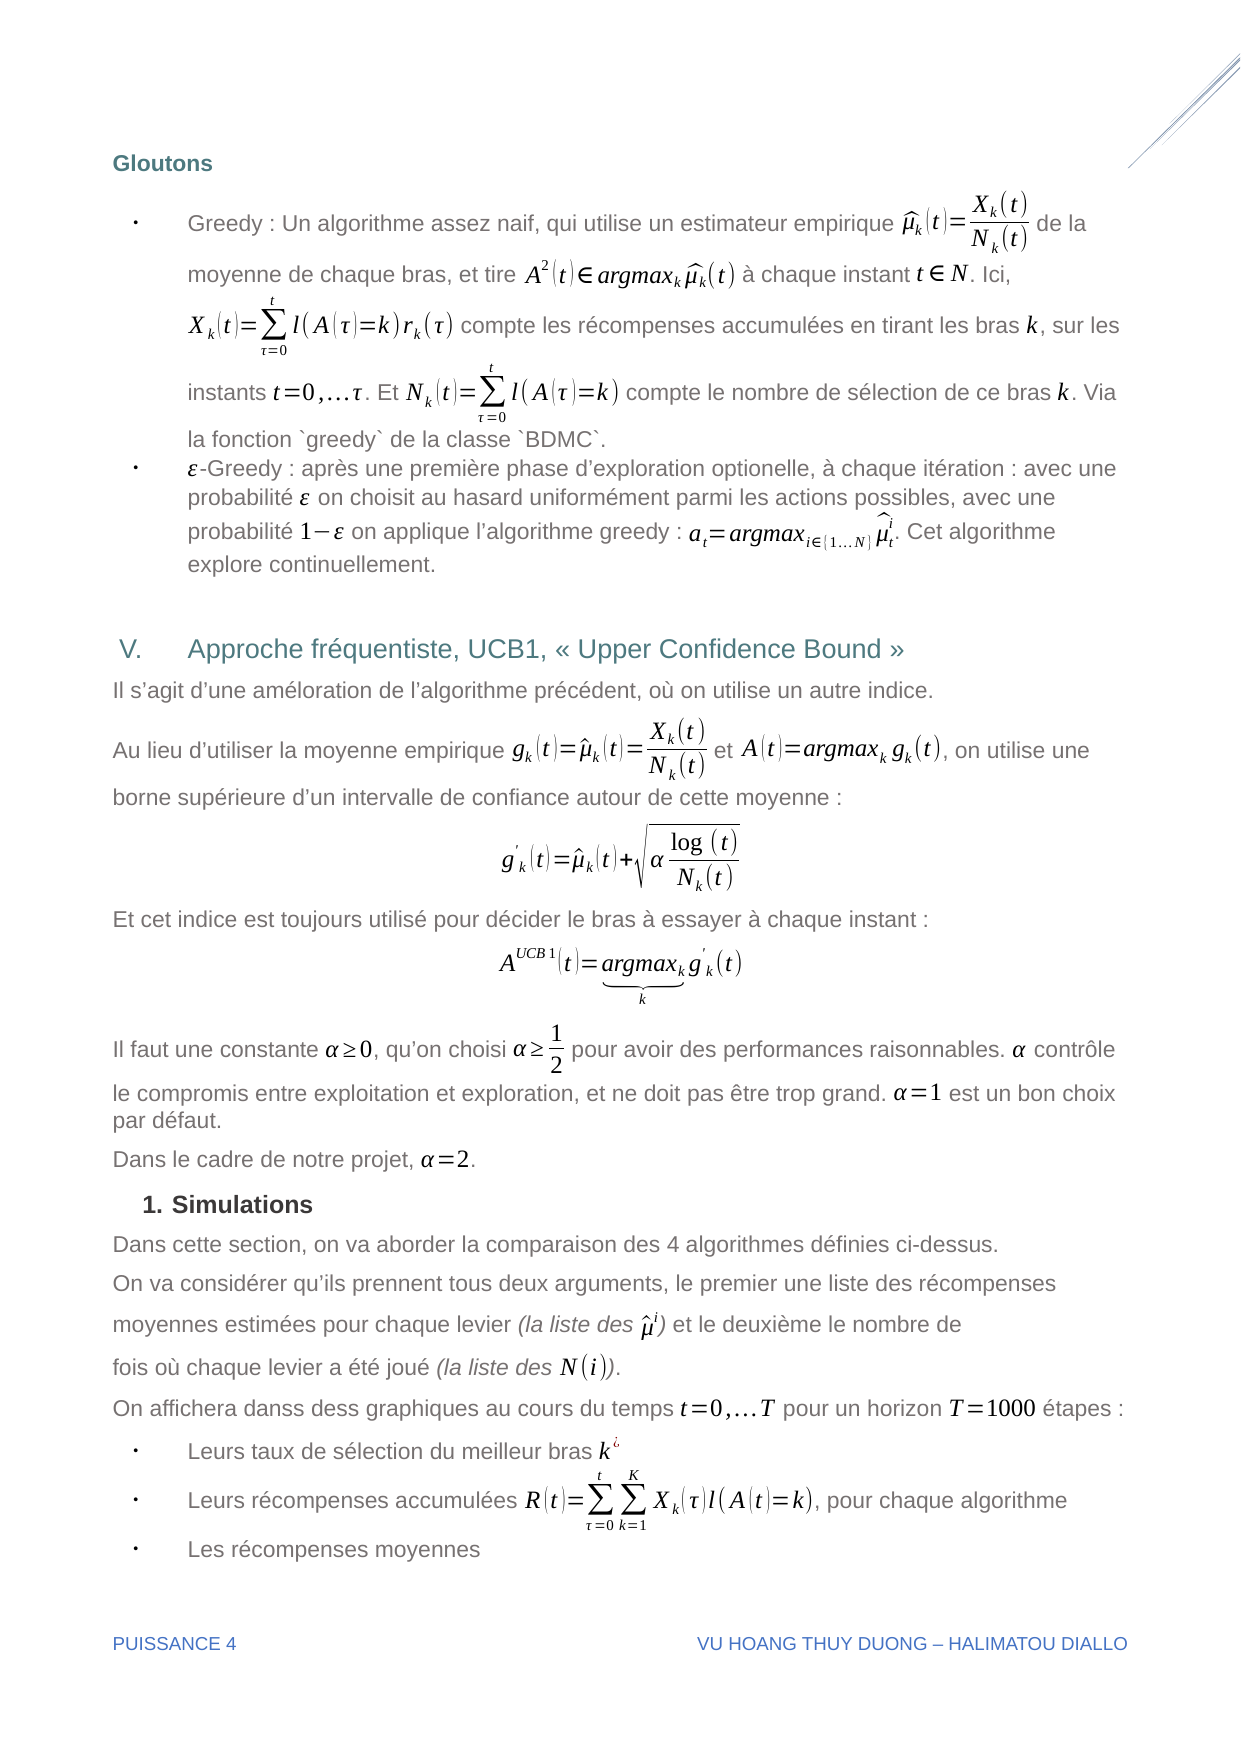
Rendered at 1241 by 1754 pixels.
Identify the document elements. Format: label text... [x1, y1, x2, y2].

text fois où chaque levier a été joué (la liste des ). [112, 1352, 1128, 1382]
subtitle Approche fréquentiste, UCB1, « Upper Confidence Bound » [142, 633, 1128, 664]
subtitle Simulations [142, 1190, 1128, 1218]
text On va considérer qu’ils prennent tous deux arguments, le premier une liste des récompenses [112, 1270, 1128, 1296]
list Les récompenses moyennes [130, 1533, 1128, 1565]
text Au lieu d’utiliser la moyenne empirique et , on utilise une borne supérieure d’un intervalle de confiance autour de cette moyenne : [112, 716, 1128, 810]
text moyennes estimées pour chaque levier (la liste des ) et le deuxième le nombre de [112, 1309, 1128, 1340]
text Il faut une constante , qu’on choisi pour avoir des performances raisonnables. contrôle le compromis entre exploitation et exploration, et ne doit pas être trop grand. est un bon choix par défaut. [112, 1020, 1128, 1133]
text On affichera danss dess graphiques au cours du temps pour un horizon étapes : [112, 1395, 1128, 1422]
list -Greedy : après une première phase d’exploration optionelle, à chaque itération : avec une probabilité on choisit au hasard uniformément parmi les actions possibles, avec une probabilité on applique l’algorithme greedy : . Cet algorithme explore continuellement. [130, 452, 1128, 578]
list Leurs récompenses accumulées , pour chaque algorithme [130, 1466, 1128, 1533]
subtitle Gloutons [112, 150, 1128, 176]
list Greedy : Un algorithme assez naif, qui utilise un estimateur empirique de la moyenne de chaque bras, et tire à chaque instant . Ici, compte les récompenses accumulées en tirant les bras , sur les instants . Et compte le nombre de sélection de ce bras . Via la fonction `greedy` de la classe `BDMC`. [130, 189, 1128, 452]
text Il s’agit d’une améloration de l’algorithme précédent, où on utilise un autre indice. [112, 677, 1128, 703]
text Et cet indice est toujours utilisé pour décider le bras à essayer à chaque instant : [112, 906, 1128, 932]
list Leurs taux de sélection du meilleur bras [130, 1435, 1128, 1466]
text Dans le cadre de notre projet, . [112, 1145, 1128, 1173]
text Dans cette section, on va aborder la comparaison des 4 algorithmes définies ci-dessus. [112, 1231, 1128, 1257]
